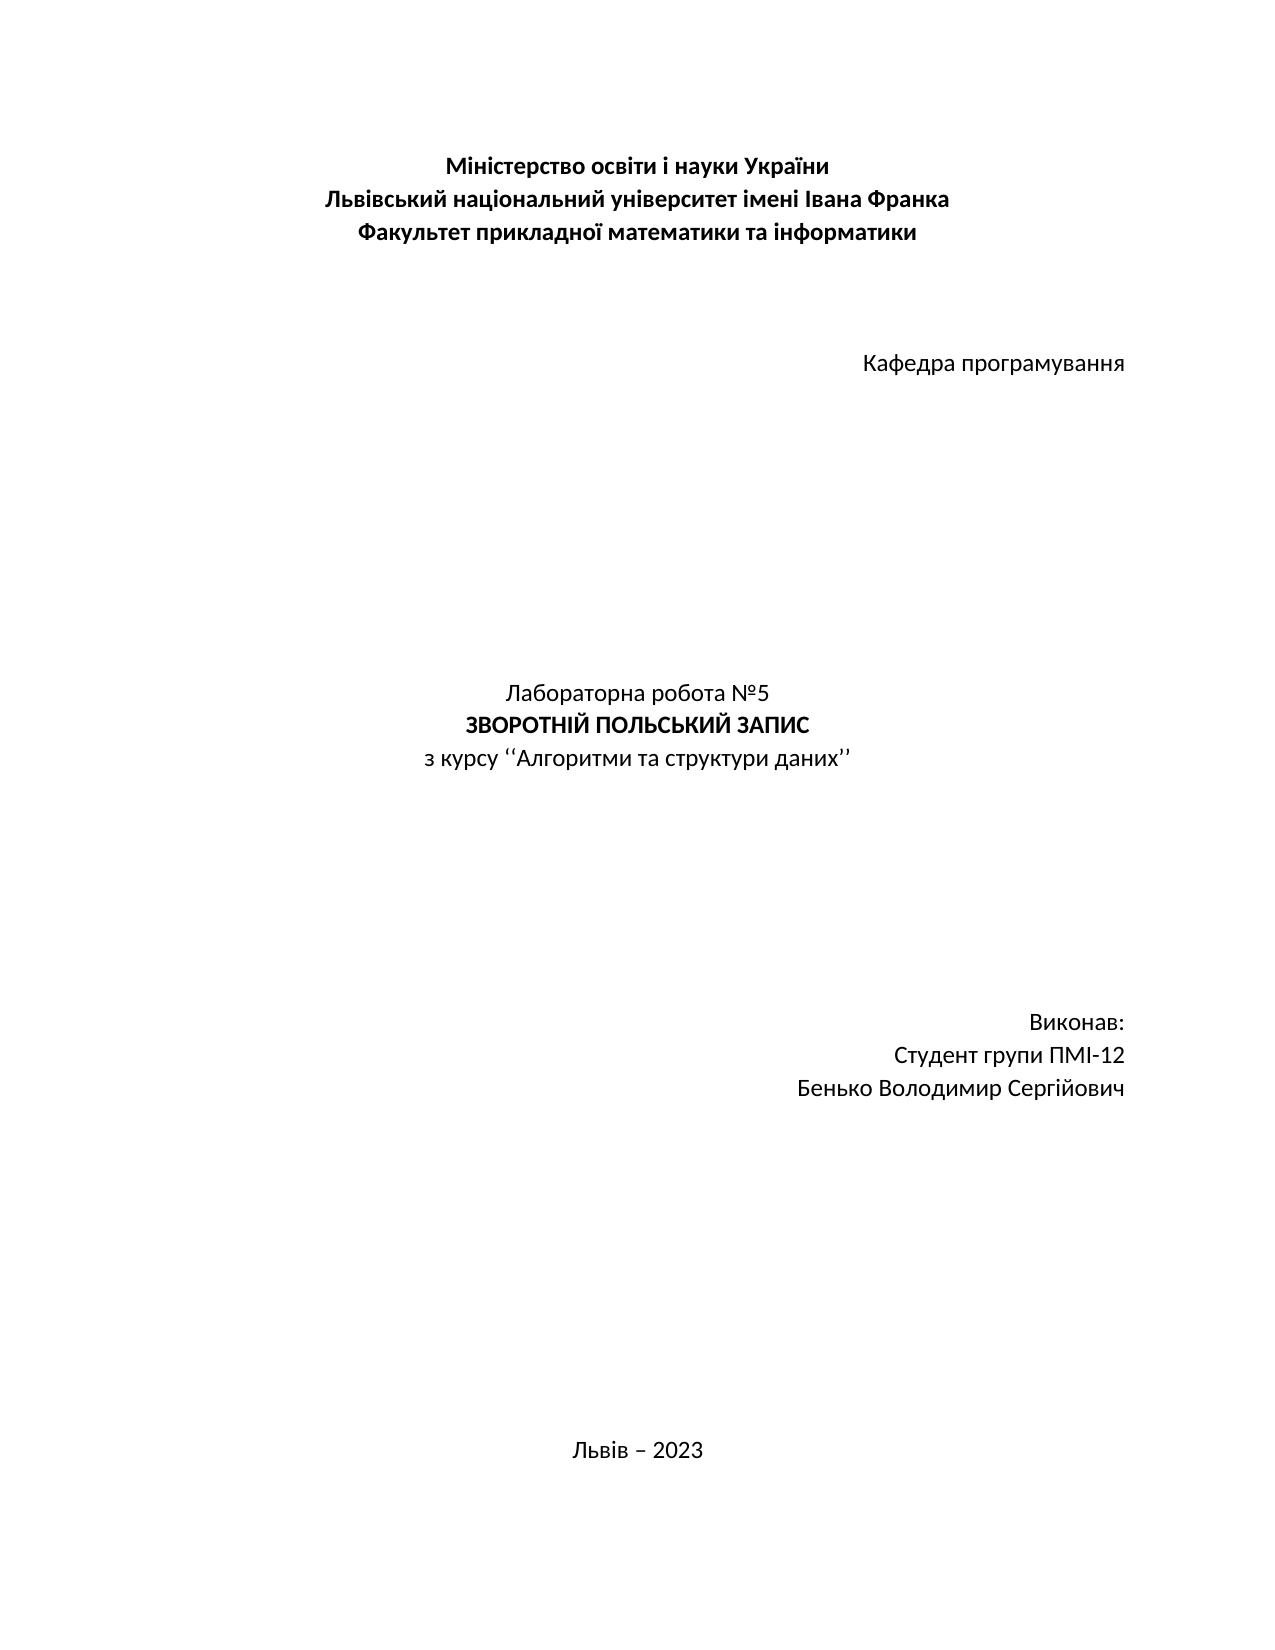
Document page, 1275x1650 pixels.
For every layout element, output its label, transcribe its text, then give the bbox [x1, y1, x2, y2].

text Кафедра програмування [150, 347, 1125, 378]
text з курсу ‘‘Алгоритми та структури даних’’ [150, 742, 1125, 773]
text Лабораторна робота №5 [150, 677, 1125, 707]
text Факультет прикладної математики та інформатики [150, 216, 1125, 246]
text Львів – 2023 [150, 1434, 1125, 1464]
text Зворотній польський запис [150, 709, 1125, 740]
text Львівський національний університет імені Івана Франка [150, 183, 1125, 213]
text Студент групи ПМІ-12 [150, 1039, 1125, 1069]
text Бенько Володимир Сергійович [150, 1072, 1125, 1102]
text Міністерство освіти і науки України [150, 150, 1125, 181]
text Виконав: [150, 1006, 1125, 1036]
